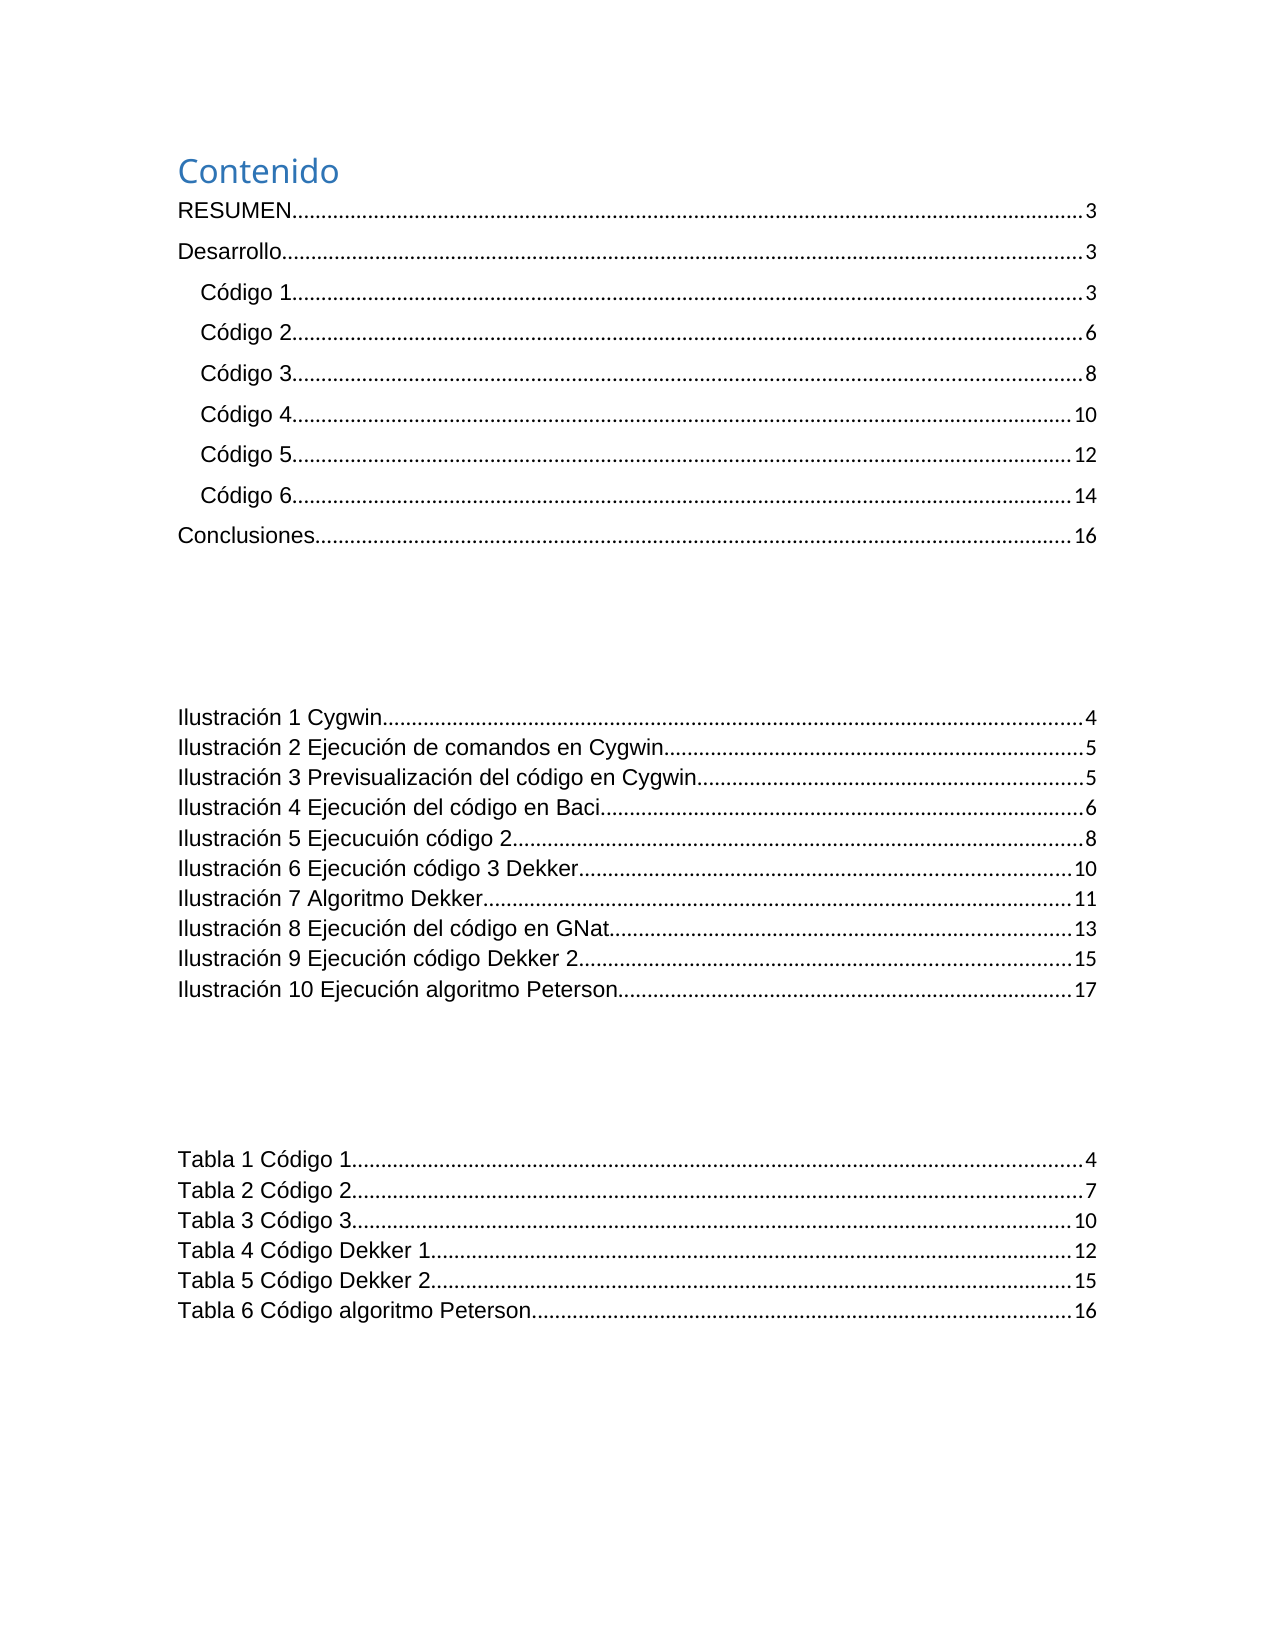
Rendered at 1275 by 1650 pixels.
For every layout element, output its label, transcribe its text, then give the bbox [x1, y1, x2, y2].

text Ilustración 10 Ejecución algoritmo Peterson 17 [177, 975, 1098, 1003]
text Tabla 3 Código 3 10 [177, 1206, 1098, 1234]
text Tabla 6 Código algoritmo Peterson 16 [177, 1297, 1098, 1324]
text Ilustración 7 Algoritmo Dekker 11 [177, 884, 1098, 912]
text Ilustración 9 Ejecución código Dekker 2 15 [177, 944, 1098, 972]
text Ilustración 6 Ejecución código 3 Dekker 10 [177, 854, 1098, 882]
text Ilustración 2 Ejecución de comandos en Cygwin 5 [177, 733, 1098, 761]
text Ilustración 4 Ejecución del código en Baci 6 [177, 793, 1098, 821]
text Ilustración 8 Ejecución del código en GNat 13 [177, 914, 1098, 942]
text Ilustración 1 Cygwin 4 [177, 703, 1098, 731]
text Tabla 4 Código Dekker 1 12 [177, 1236, 1098, 1264]
text Ilustración 3 Previsualización del código en Cygwin 5 [177, 763, 1098, 791]
text Ilustración 5 Ejecucuión código 2 8 [177, 824, 1098, 852]
text Tabla 5 Código Dekker 2 15 [177, 1266, 1098, 1294]
text Tabla 1 Código 1 4 [177, 1146, 1098, 1173]
text Tabla 2 Código 2 7 [177, 1176, 1098, 1204]
